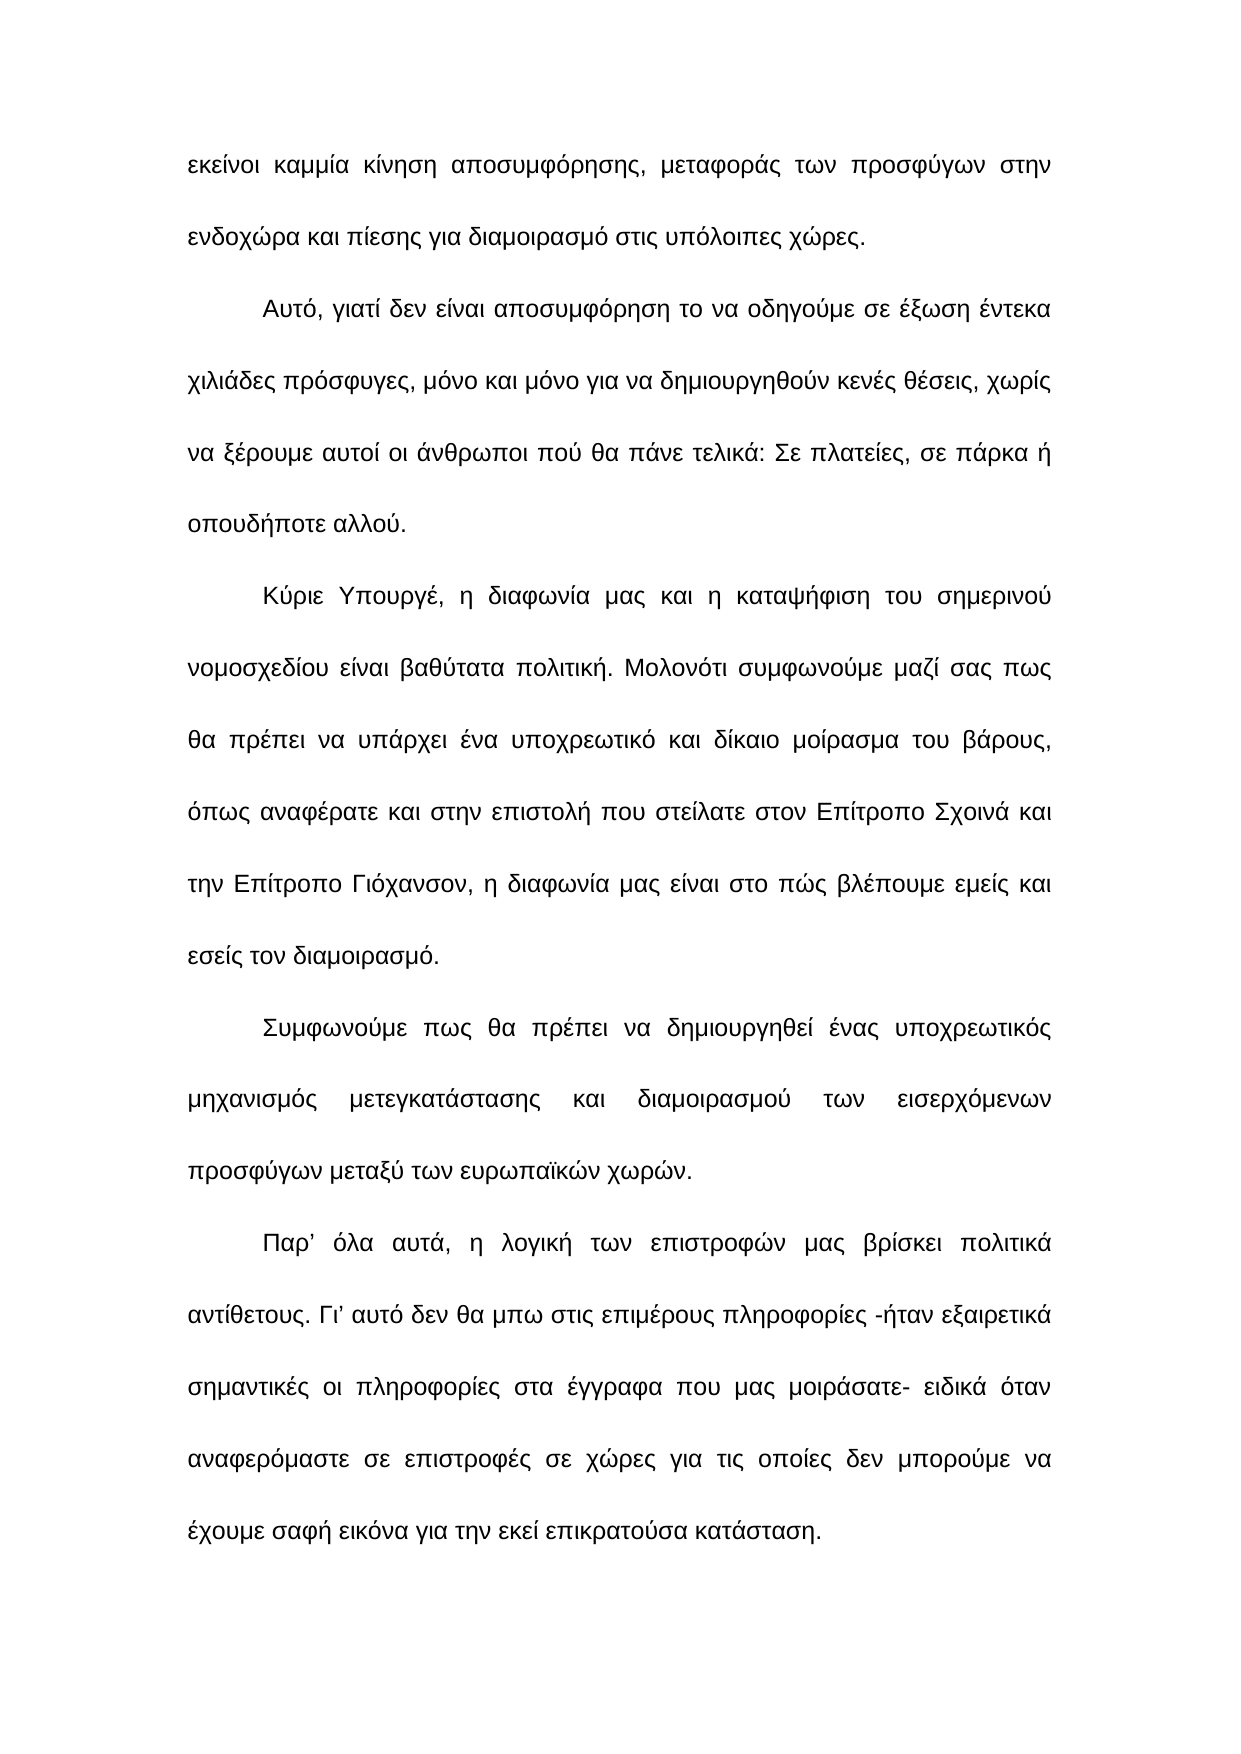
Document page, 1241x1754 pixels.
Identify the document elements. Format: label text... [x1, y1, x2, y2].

text Αυτό, γιατί δεν είναι αποσυμφόρηση το να οδηγούμε σε έξωση έντεκα χιλιάδες πρόσφυγες, μόνο και μόνο για να δημιουργηθούν κενές θέσεις, χωρίς να ξέρουμε αυτοί οι άνθρωποι πού θα πάνε τελικά: Σε πλατείες, σε πάρκα ή οπουδήποτε αλλού. [187, 294, 1053, 538]
text Συμφωνούμε πως θα πρέπει να δημιουργηθεί ένας υποχρεωτικός μηχανισμός μετεγκατάστασης και διαμοιρασμού των εισερχόμενων προσφύγων μεταξύ των ευρωπαϊκών χωρών. [187, 1012, 1053, 1185]
text Παρ’ όλα αυτά, η λογική των επιστροφών μας βρίσκει πολιτικά αντίθετους. Γι’ αυτό δεν θα μπω στις επιμέρους πληροφορίες -ήταν εξαιρετικά σημαντικές οι πληροφορίες στα έγγραφα που μας μοιράσατε- ειδικά όταν αναφερόμαστε σε επιστροφές σε χώρες για τις οποίες δεν μπορούμε να έχουμε σαφή εικόνα για την εκεί επικρατούσα κατάσταση. [187, 1228, 1053, 1544]
text Κύριε Υπουργέ, η διαφωνία μας και η καταψήφιση του σημερινού νομοσχεδίου είναι βαθύτατα πολιτική. Μολονότι συμφωνούμε μαζί σας πως θα πρέπει να υπάρχει ένα υποχρεωτικό και δίκαιο μοίρασμα του βάρους, όπως αναφέρατε και στην επιστολή που στείλατε στον Επίτροπο Σχοινά και την Επίτροπο Γιόχανσον, η διαφωνία μας είναι στο πώς βλέπουμε εμείς και εσείς τον διαμοιρασμό. [187, 581, 1053, 969]
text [187, 150, 1053, 251]
